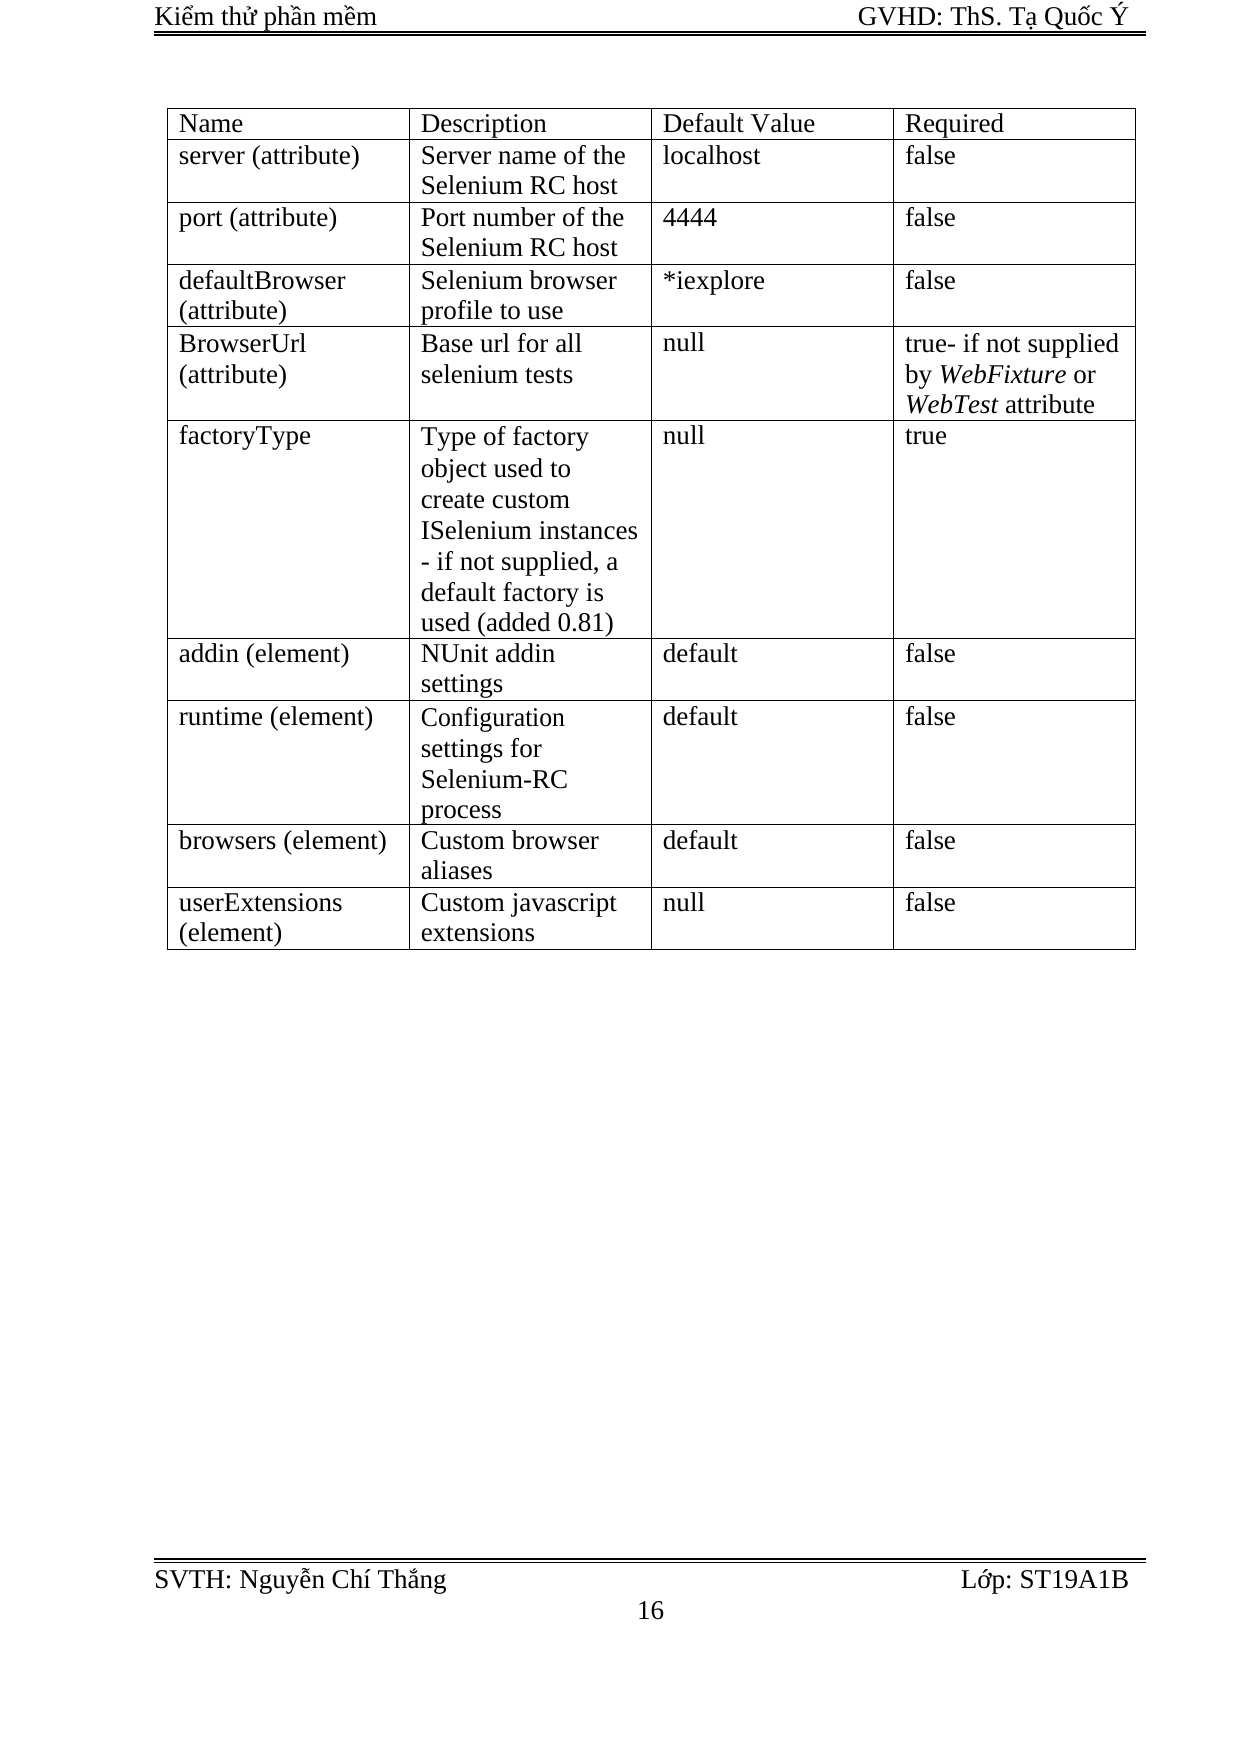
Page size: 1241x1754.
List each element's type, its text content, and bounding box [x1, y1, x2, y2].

table_cell false [894, 265, 1135, 326]
table_cell Custom browser aliases [410, 825, 651, 887]
table_cell Port number of the Selenium RC host [410, 203, 651, 264]
table_cell false [894, 701, 1135, 824]
table_cell browsers (element) [168, 825, 409, 887]
table_cell null [652, 421, 893, 637]
table_cell Custom javascript extensions [410, 888, 651, 949]
table_cell 4444 [652, 203, 893, 264]
table_header Default Value [652, 109, 893, 139]
table_cell defaultBrowser (attribute) [168, 265, 409, 326]
table_cell default [652, 639, 893, 700]
table_cell false [894, 639, 1135, 700]
table_cell factoryType [168, 421, 409, 637]
table_cell NUnit addin settings [410, 639, 651, 700]
table_cell userExtensions (element) [168, 888, 409, 949]
table_cell localhost [652, 140, 893, 202]
table_cell addin (element) [168, 639, 409, 700]
table_cell false [894, 203, 1135, 264]
table_cell null [652, 327, 893, 419]
table_cell true [894, 421, 1135, 637]
table_header Name [168, 109, 409, 139]
table_cell server (attribute) [168, 140, 409, 202]
table_cell port (attribute) [168, 203, 409, 264]
table_cell runtime (element) [168, 701, 409, 824]
table_header Description [410, 109, 651, 139]
table_cell true- if not supplied by WebFixture or WebTest attribute [894, 327, 1135, 419]
table_cell Selenium browser profile to use [410, 265, 651, 326]
table_cell Server name of the Selenium RC host [410, 140, 651, 202]
table_cell *iexplore [652, 265, 893, 326]
table_cell default [652, 825, 893, 887]
table_header Required [894, 109, 1135, 139]
table_cell Type of factory object used to create custom ISelenium instances - if not supplied, a default factory is used (added 0.81) [410, 421, 651, 637]
table_cell false [894, 140, 1135, 202]
table_cell Configuration settings for Selenium-RC process [410, 701, 651, 824]
table_cell BrowserUrl (attribute) [168, 327, 409, 419]
table_cell false [894, 825, 1135, 887]
table_cell default [652, 701, 893, 824]
table_cell null [652, 888, 893, 949]
table_cell Base url for all selenium tests [410, 327, 651, 419]
table_cell false [894, 888, 1135, 949]
